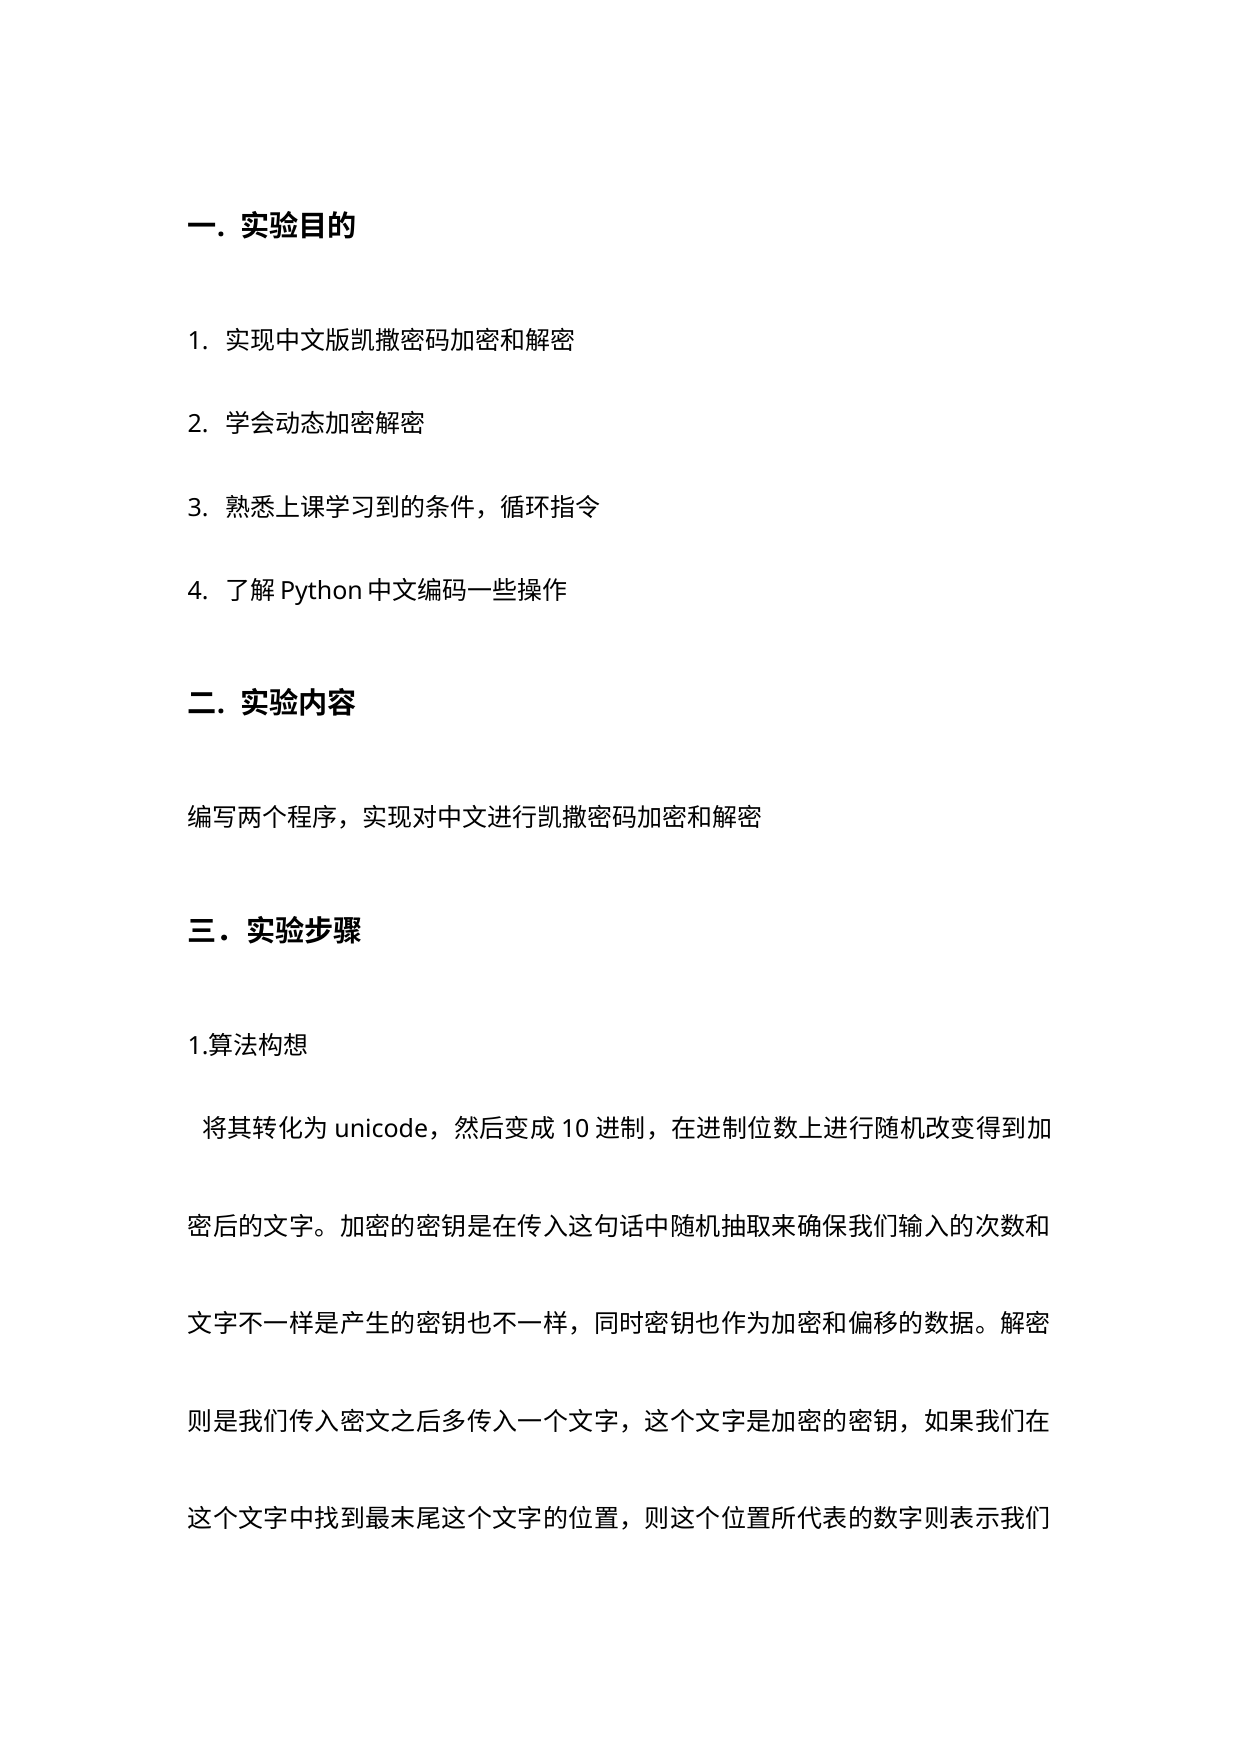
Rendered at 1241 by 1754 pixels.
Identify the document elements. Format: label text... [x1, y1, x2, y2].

list 实验目的 [187, 191, 1053, 256]
list 实验内容 [187, 668, 1053, 733]
list 实现中文版凯撒密码加密和解密 [187, 306, 1053, 371]
text 编写两个程序，实现对中文进行凯撒密码加密和解密 [187, 783, 1053, 848]
text 1.算法构想 [187, 1011, 1053, 1076]
list 熟悉上课学习到的条件，循环指令 [187, 473, 1053, 538]
list 了解Python中文编码一些操作 [187, 556, 1053, 621]
text 三．实验步骤 [187, 896, 1053, 961]
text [187, 1094, 1053, 1549]
list 学会动态加密解密 [187, 389, 1053, 454]
